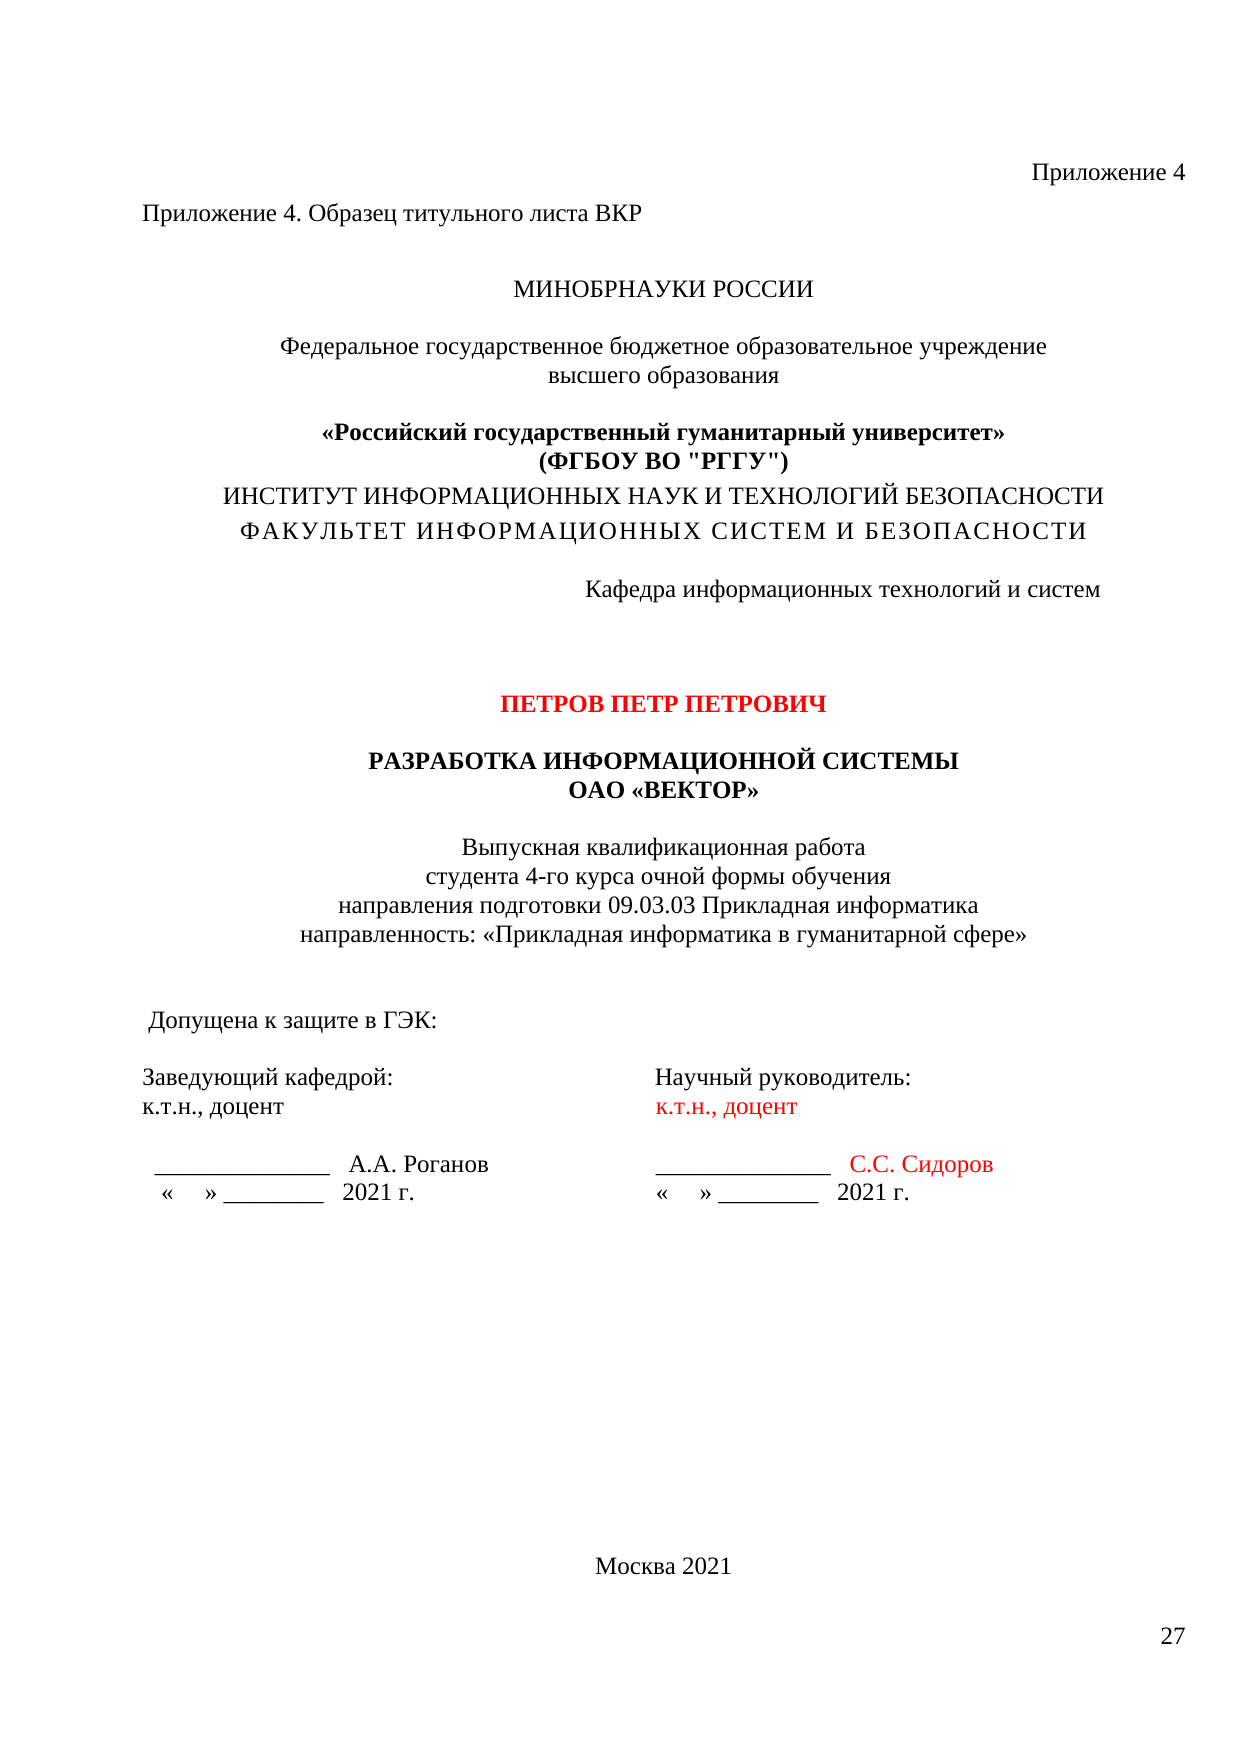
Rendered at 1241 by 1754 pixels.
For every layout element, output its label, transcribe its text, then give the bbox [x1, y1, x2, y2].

subtitle Приложение 4. Образец титульного листа ВКР [142, 198, 1185, 227]
text ФАКУЛЬТЕТ ИНФОРМАЦИОННЫХ СИСТЕМ И БЕЗОПАСНОСТИ [142, 516, 1185, 545]
text Выпускная квалификационная работа [142, 832, 1185, 861]
text ПЕТРОВ ПЕТР ПЕТРОВИЧ [142, 689, 1185, 717]
text ОАО «Вектор» [142, 775, 1185, 804]
text студента 4-го курса очной формы обучения [104, 861, 1212, 890]
text МИНОБРНАУКИ РОССИИ [142, 274, 1185, 302]
text «Российский государственный гуманитарный университет» [142, 417, 1185, 446]
text ИНСТИТУТ ИНФОРМАЦИОННЫХ НАУК И ТЕХНОЛОГИЙ БЕЗОПАСНОСТИ [142, 481, 1185, 510]
text направления подготовки 09.03.03 Прикладная информатика [104, 890, 1212, 919]
text (ФГБОУ ВО "РГГУ") [142, 446, 1185, 475]
text высшего образования [142, 360, 1185, 389]
text Допущена к защите в ГЭК: [142, 1005, 1185, 1034]
text Федеральное государственное бюджетное образовательное учреждение [142, 331, 1185, 360]
text Приложение 4 [142, 157, 1185, 186]
table_header Научный руководитель: к.т.н., доцент ______________ С.С. Сидоров « » ________ 2021 г. [632, 1063, 1133, 1206]
text РАЗРАБОТКА ИНФОРМАЦИОННОЙ системы [142, 746, 1185, 775]
text Москва 2021 [142, 1551, 1185, 1580]
text направленность: «Прикладная информатика в гуманитарной сфере» [142, 919, 1185, 947]
table_header Заведующий кафедрой: к.т.н., доцент ______________ А.А. Роганов « » ________ 2021 г. [131, 1063, 632, 1206]
text Кафедра информационных технологий и систем [585, 574, 1185, 602]
